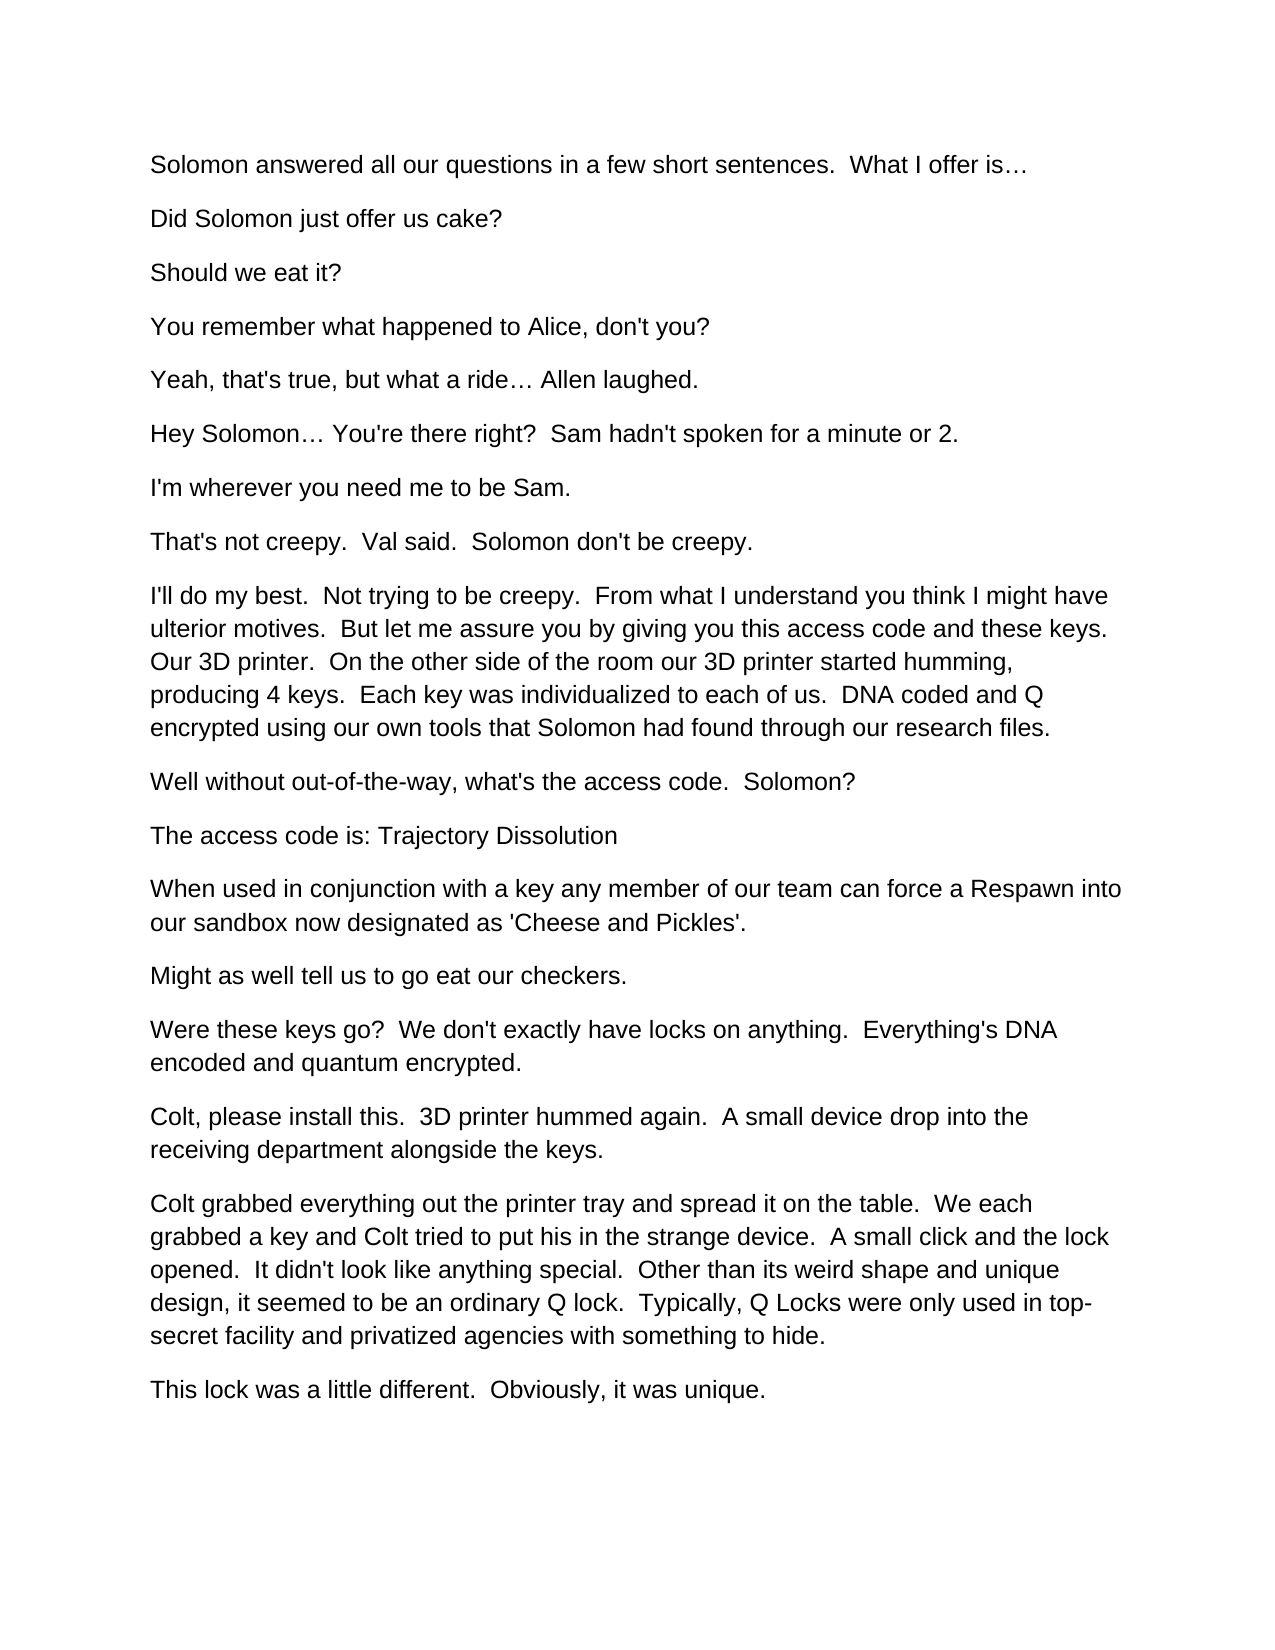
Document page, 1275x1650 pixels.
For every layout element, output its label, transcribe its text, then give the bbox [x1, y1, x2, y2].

text You remember what happened to Alice, don't you? [150, 312, 1125, 340]
text Yeah, that's true, but what a ride… Allen laughed. [150, 365, 1125, 394]
text Did Solomon just offer us cake? [150, 204, 1125, 233]
text This lock was a little different. Obviously, it was unique. [150, 1375, 1125, 1404]
text Well without out-of-the-way, what's the access code. Solomon? [150, 767, 1125, 796]
text When used in conjunction with a key any member of our team can force a Respawn into our sandbox now designated as 'Cheese and Pickles'. [150, 874, 1125, 936]
text That's not creepy. Val said. Solomon don't be creepy. [150, 527, 1125, 556]
text Colt, please install this. 3D printer hummed again. A small device drop into the receiving department alongside the keys. [150, 1102, 1125, 1164]
text I'll do my best. Not trying to be creepy. From what I understand you think I might have ulterior motives. But let me assure you by giving you this access code and these keys. Our 3D printer. On the other side of the room our 3D printer started humming, producing 4 keys. Each key was individualized to each of us. DNA coded and Q encrypted using our own tools that Solomon had found through our research files. [150, 581, 1125, 742]
text Might as well tell us to go eat our checkers. [150, 961, 1125, 990]
text Hey Solomon… You're there right? Sam hadn't spoken for a minute or 2. [150, 419, 1125, 448]
text Were these keys go? We don't exactly have locks on anything. Everything's DNA encoded and quantum encrypted. [150, 1015, 1125, 1077]
text I'm wherever you need me to be Sam. [150, 473, 1125, 502]
text Should we eat it? [150, 258, 1125, 286]
text Solomon answered all our questions in a few short sentences. What I offer is… [150, 150, 1125, 179]
text Colt grabbed everything out the printer tray and spread it on the table. We each grabbed a key and Colt tried to put his in the strange device. A small click and the lock opened. It didn't look like anything special. Other than its weird shape and unique design, it seemed to be an ordinary Q lock. Typically, Q Locks were only used in top-secret facility and privatized agencies with something to hide. [150, 1189, 1125, 1350]
text The access code is: Trajectory Dissolution [150, 821, 1125, 849]
